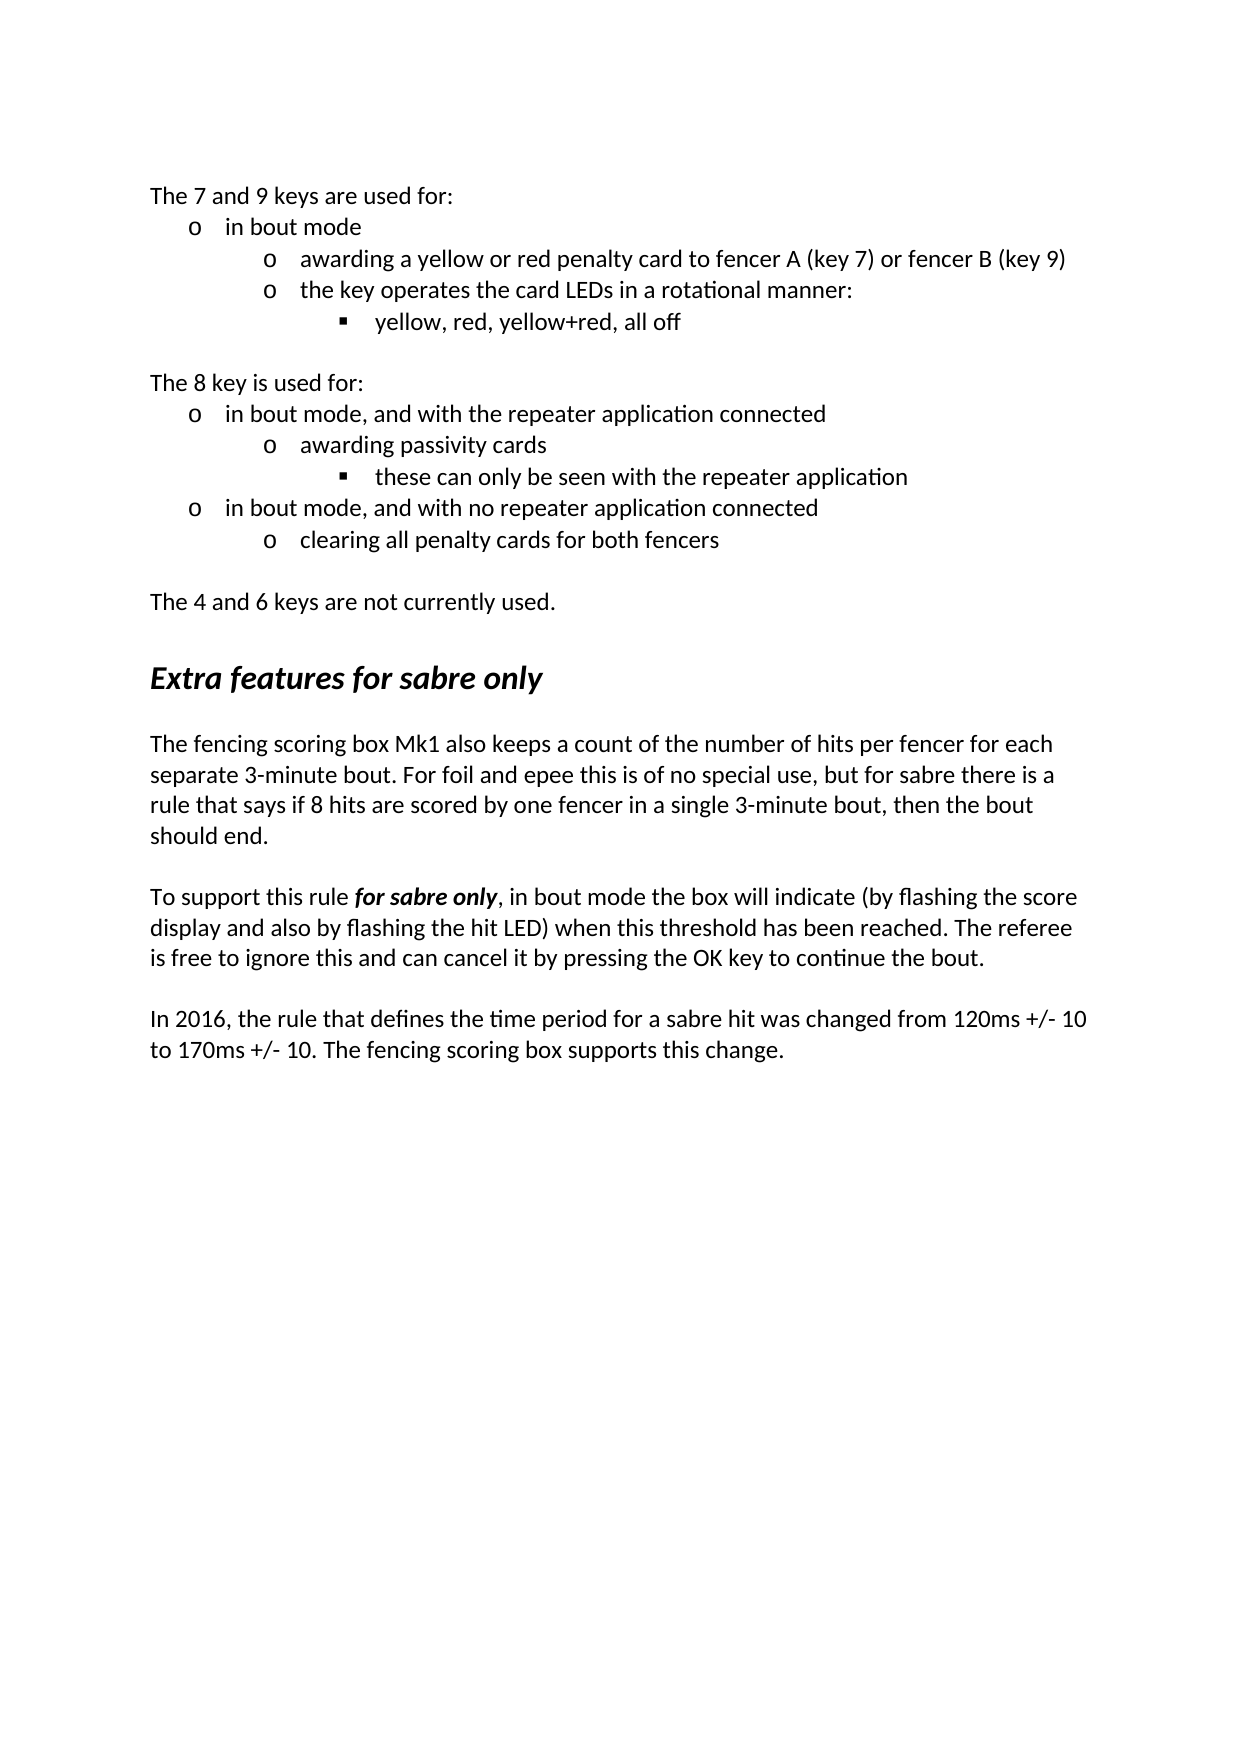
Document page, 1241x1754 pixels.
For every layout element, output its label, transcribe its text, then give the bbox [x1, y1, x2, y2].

text In 2016, the rule that defines the time period for a sabre hit was changed from 120ms +/- 10 to 170ms +/- 10. The fencing scoring box supports this change. [150, 1003, 1090, 1064]
list awarding passivity cards [262, 430, 1090, 461]
list awarding a yellow or red penalty card to fencer A (key 7) or fencer B (key 9) [262, 243, 1090, 274]
list in bout mode, and with no repeater application connected [187, 492, 1090, 524]
list in bout mode [187, 211, 1090, 243]
list yellow, red, yellow+red, all off [337, 306, 1090, 337]
list these can only be seen with the repeater application [337, 461, 1090, 492]
text Extra features for sabre only [150, 657, 1090, 698]
text To support this rule for sabre only, in bout mode the box will indicate (by flashing the score display and also by flashing the hit LED) when this threshold has been reached. The referee is free to ignore this and can cancel it by pressing the OK key to continue the bout. [150, 881, 1090, 973]
list in bout mode, and with the repeater application connected [187, 398, 1090, 430]
text The 8 key is used for: [150, 367, 1090, 398]
text The 7 and 9 keys are used for: [150, 181, 1090, 211]
list the key operates the card LEDs in a rotational manner: [262, 274, 1090, 306]
list clearing all penalty cards for both fencers [262, 524, 1090, 556]
text The 4 and 6 keys are not currently used. [150, 586, 1090, 617]
text The fencing scoring box Mk1 also keeps a count of the number of hits per fencer for each separate 3-minute bout. For foil and epee this is of no special use, but for sabre there is a rule that says if 8 hits are scored by one fencer in a single 3-minute bout, then the bout should end. [150, 728, 1090, 851]
